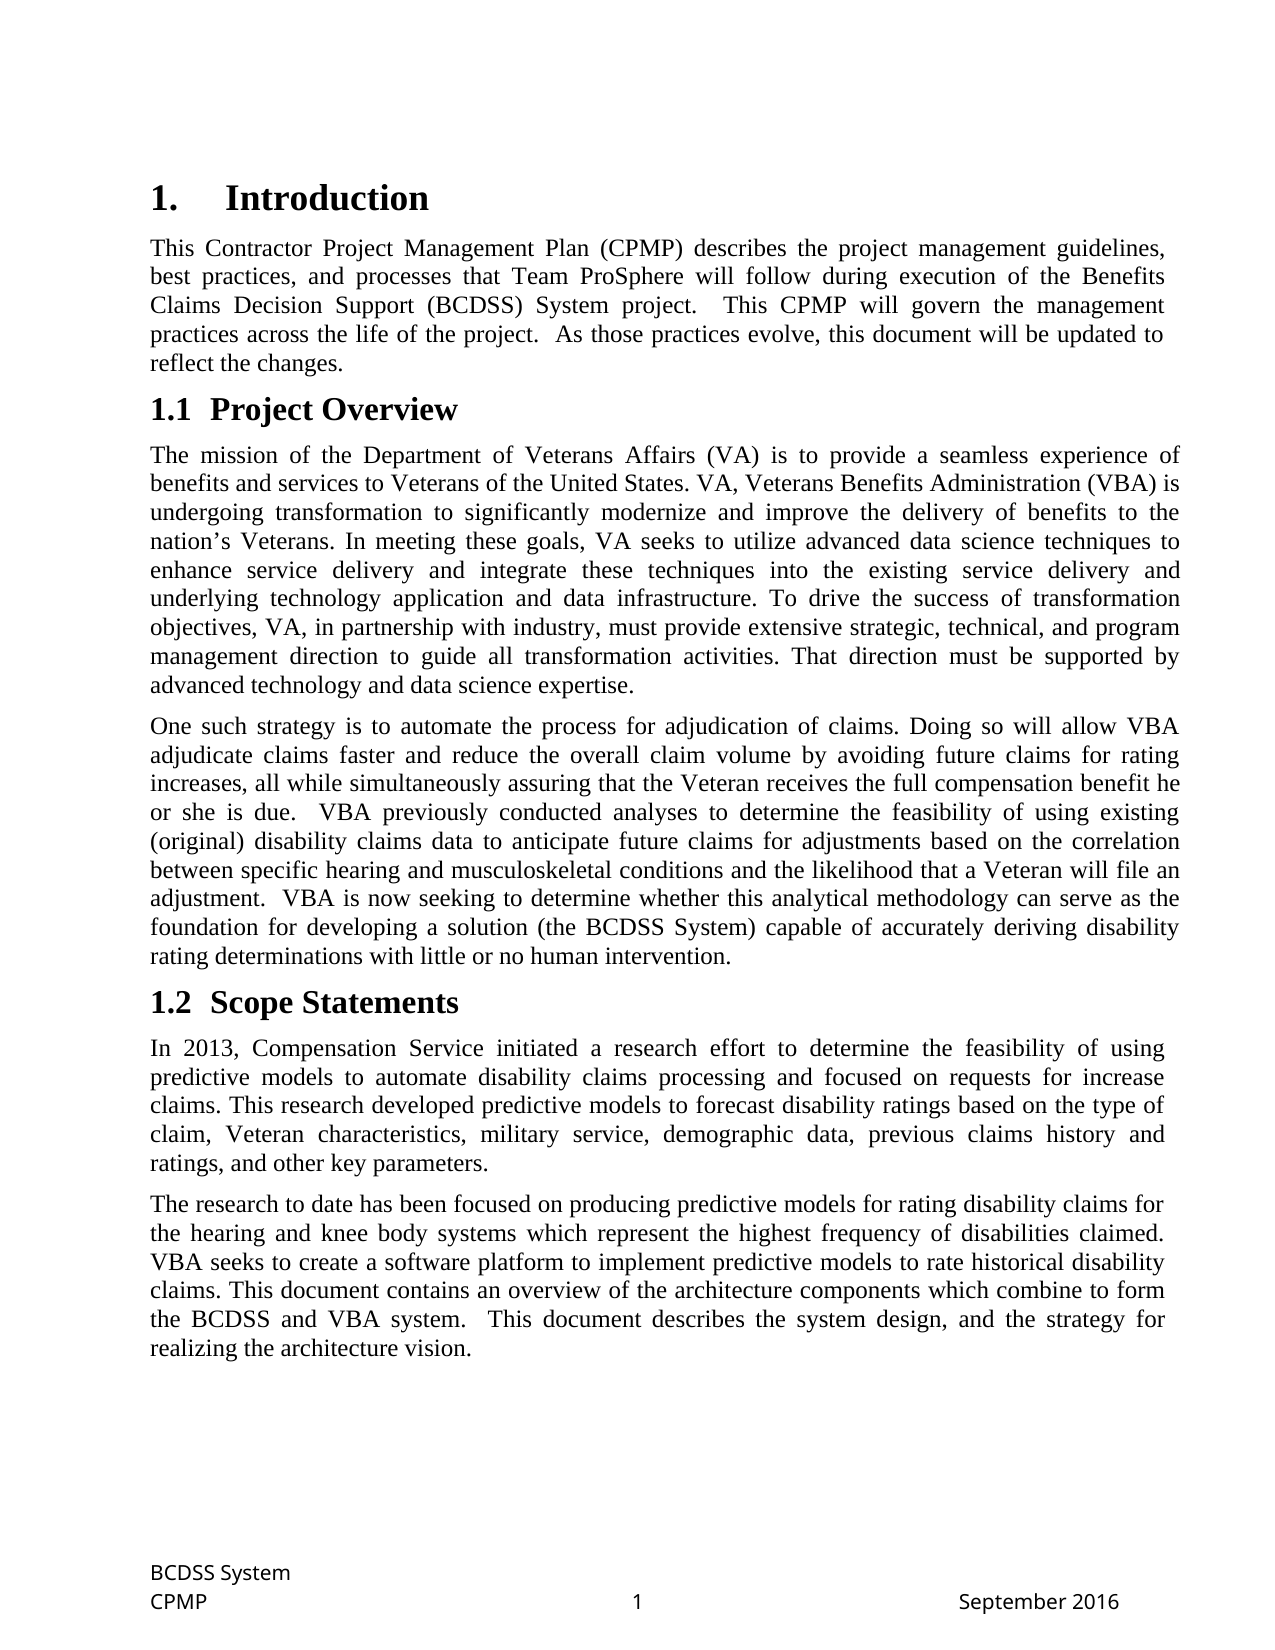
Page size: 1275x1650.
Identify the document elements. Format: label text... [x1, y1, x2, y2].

subtitle Introduction [150, 175, 1166, 218]
subtitle Project Overview [150, 389, 1181, 427]
text This Contractor Project Management Plan (CPMP) describes the project management guidelines, best practices, and processes that Team ProSphere will follow during execution of the Benefits Claims Decision Support (BCDSS) System project. This CPMP will govern the management practices across the life of the project. As those practices evolve, this document will be updated to reflect the changes. [150, 233, 1166, 376]
text In 2013, Compensation Service initiated a research effort to determine the feasibility of using predictive models to automate disability claims processing and focused on requests for increase claims. This research developed predictive models to forecast disability ratings based on the type of claim, Veteran characteristics, military service, demographic data, previous claims history and ratings, and other key parameters. [150, 1033, 1166, 1177]
text The research to date has been focused on producing predictive models for rating disability claims for the hearing and knee body systems which represent the highest frequency of disabilities claimed. VBA seeks to create a software platform to implement predictive models to rate historical disability claims. This document contains an overview of the architecture components which combine to form the BCDSS and VBA system. This document describes the system design, and the strategy for realizing the architecture vision. [150, 1189, 1166, 1362]
text One such strategy is to automate the process for adjudication of claims. Doing so will allow VBA adjudicate claims faster and reduce the overall claim volume by avoiding future claims for rating increases, all while simultaneously assuring that the Veteran receives the full compensation benefit he or she is due. VBA previously conducted analyses to determine the feasibility of using existing (original) disability claims data to anticipate future claims for adjustments based on the correlation between specific hearing and musculoskeletal conditions and the likelihood that a Veteran will file an adjustment. VBA is now seeking to determine whether this analytical methodology can serve as the foundation for developing a solution (the BCDSS System) capable of accurately deriving disability rating determinations with little or no human intervention. [150, 711, 1181, 970]
subtitle Scope Statements [150, 982, 1181, 1021]
text The mission of the Department of Veterans Affairs (VA) is to provide a seamless experience of benefits and services to Veterans of the United States. VA, Veterans Benefits Administration (VBA) is undergoing transformation to significantly modernize and improve the delivery of benefits to the nation’s Veterans. In meeting these goals, VA seeks to utilize advanced data science techniques to enhance service delivery and integrate these techniques into the existing service delivery and underlying technology application and data infrastructure. To drive the success of transformation objectives, VA, in partnership with industry, must provide extensive strategic, technical, and program management direction to guide all transformation activities. That direction must be supported by advanced technology and data science expertise. [150, 440, 1181, 698]
